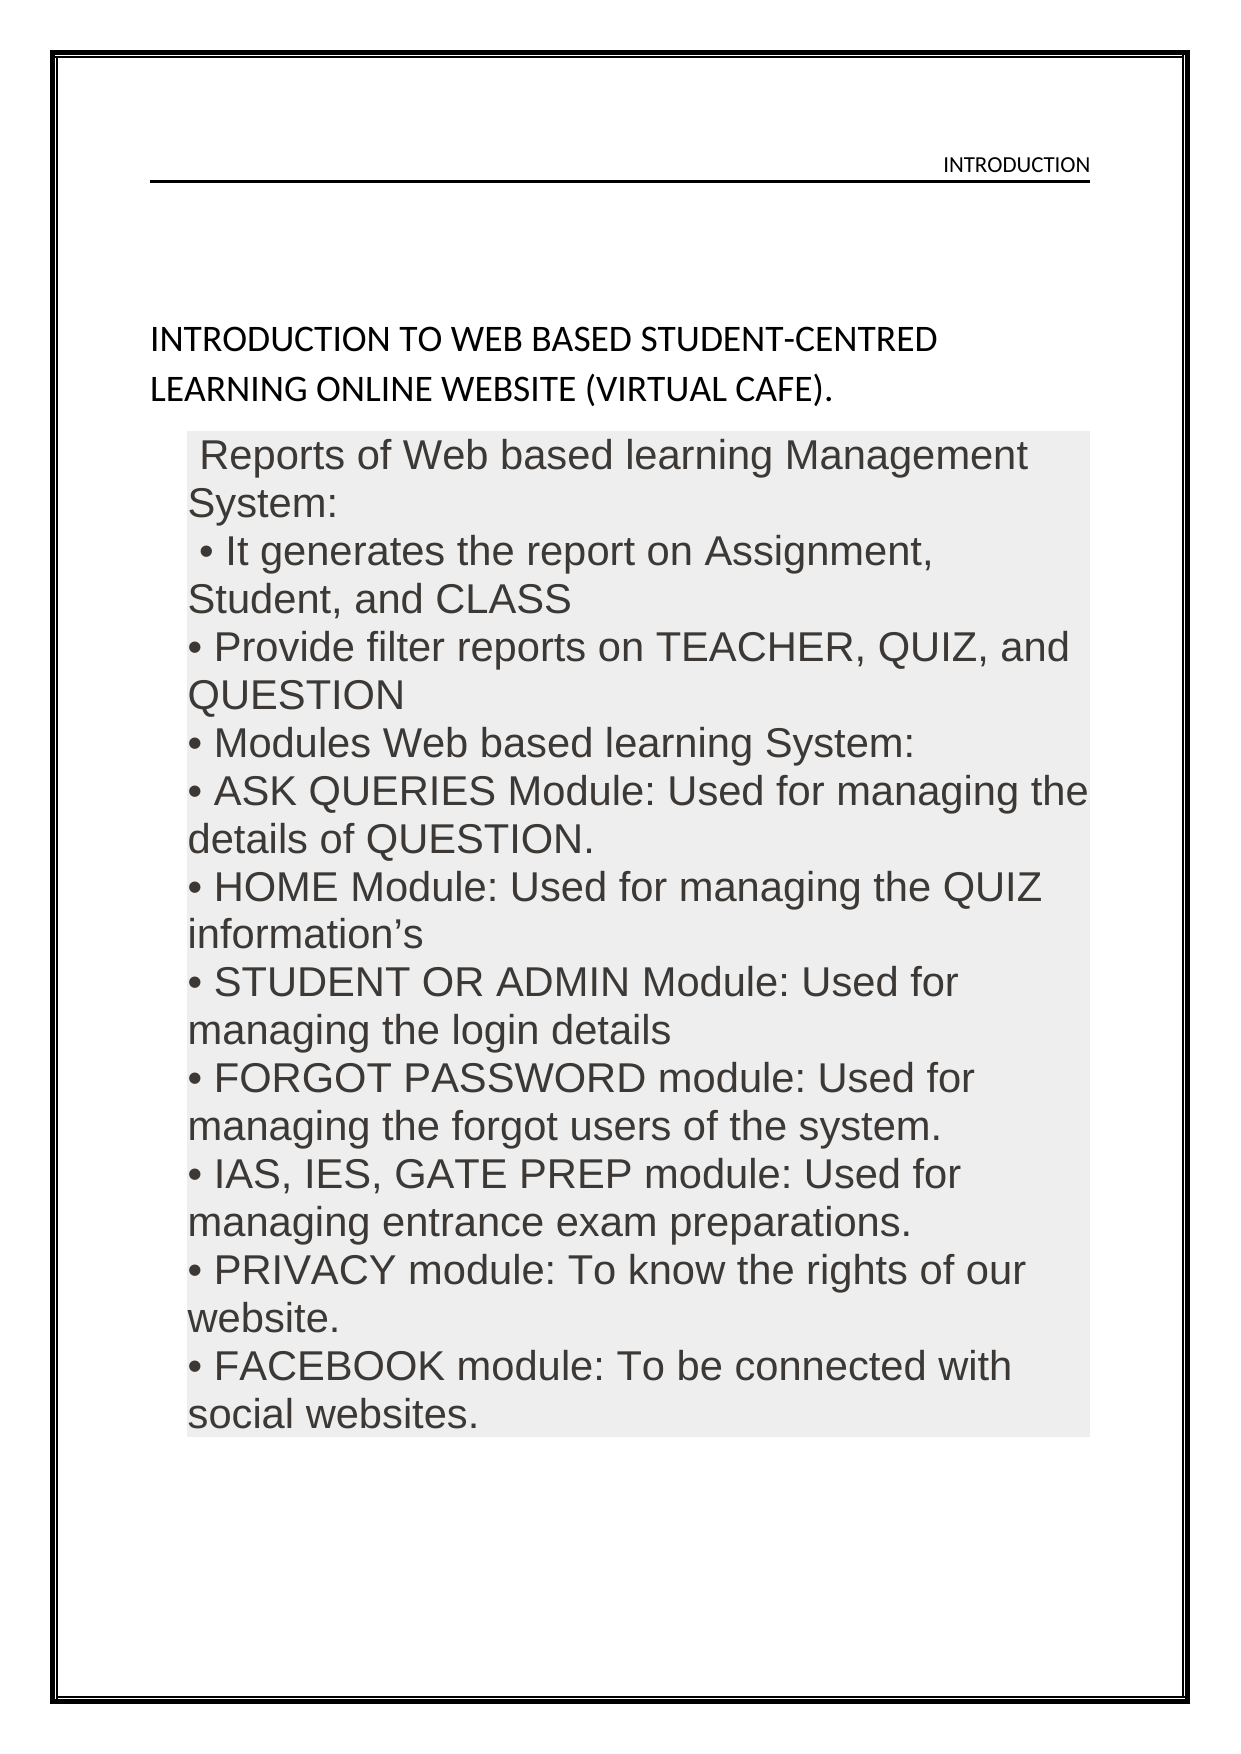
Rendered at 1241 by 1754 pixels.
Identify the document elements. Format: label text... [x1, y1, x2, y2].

text • PRIVACY module: To know the rights of our website. [187, 1245, 1090, 1341]
text INTRODUCTION [150, 150, 1090, 180]
text • HOME Module: Used for managing the QUIZ information’s [187, 862, 1090, 958]
text • ASK QUERIES Module: Used for managing the details of QUESTION. [187, 766, 1090, 862]
text • FACEBOOK module: To be connected with social websites. [187, 1341, 1090, 1437]
text Reports of Web based learning Management System: [187, 431, 1090, 527]
text • Modules Web based learning System: [187, 718, 1090, 766]
text INTRODUCTION TO WEB BASED STUDENT-CENTRED LEARNING ONLINE WEBSITE (VIRTUAL CAFE). [150, 315, 1090, 410]
text • Provide filter reports on TEACHER, QUIZ, and QUESTION [187, 622, 1090, 718]
text • It generates the report on Assignment, Student, and CLASS [187, 527, 1090, 622]
text • IAS, IES, GATE PREP module: Used for managing entrance exam preparations. [187, 1149, 1090, 1245]
text • FORGOT PASSWORD module: Used for managing the forgot users of the system. [187, 1054, 1090, 1149]
text • STUDENT OR ADMIN Module: Used for managing the login details [187, 958, 1090, 1054]
